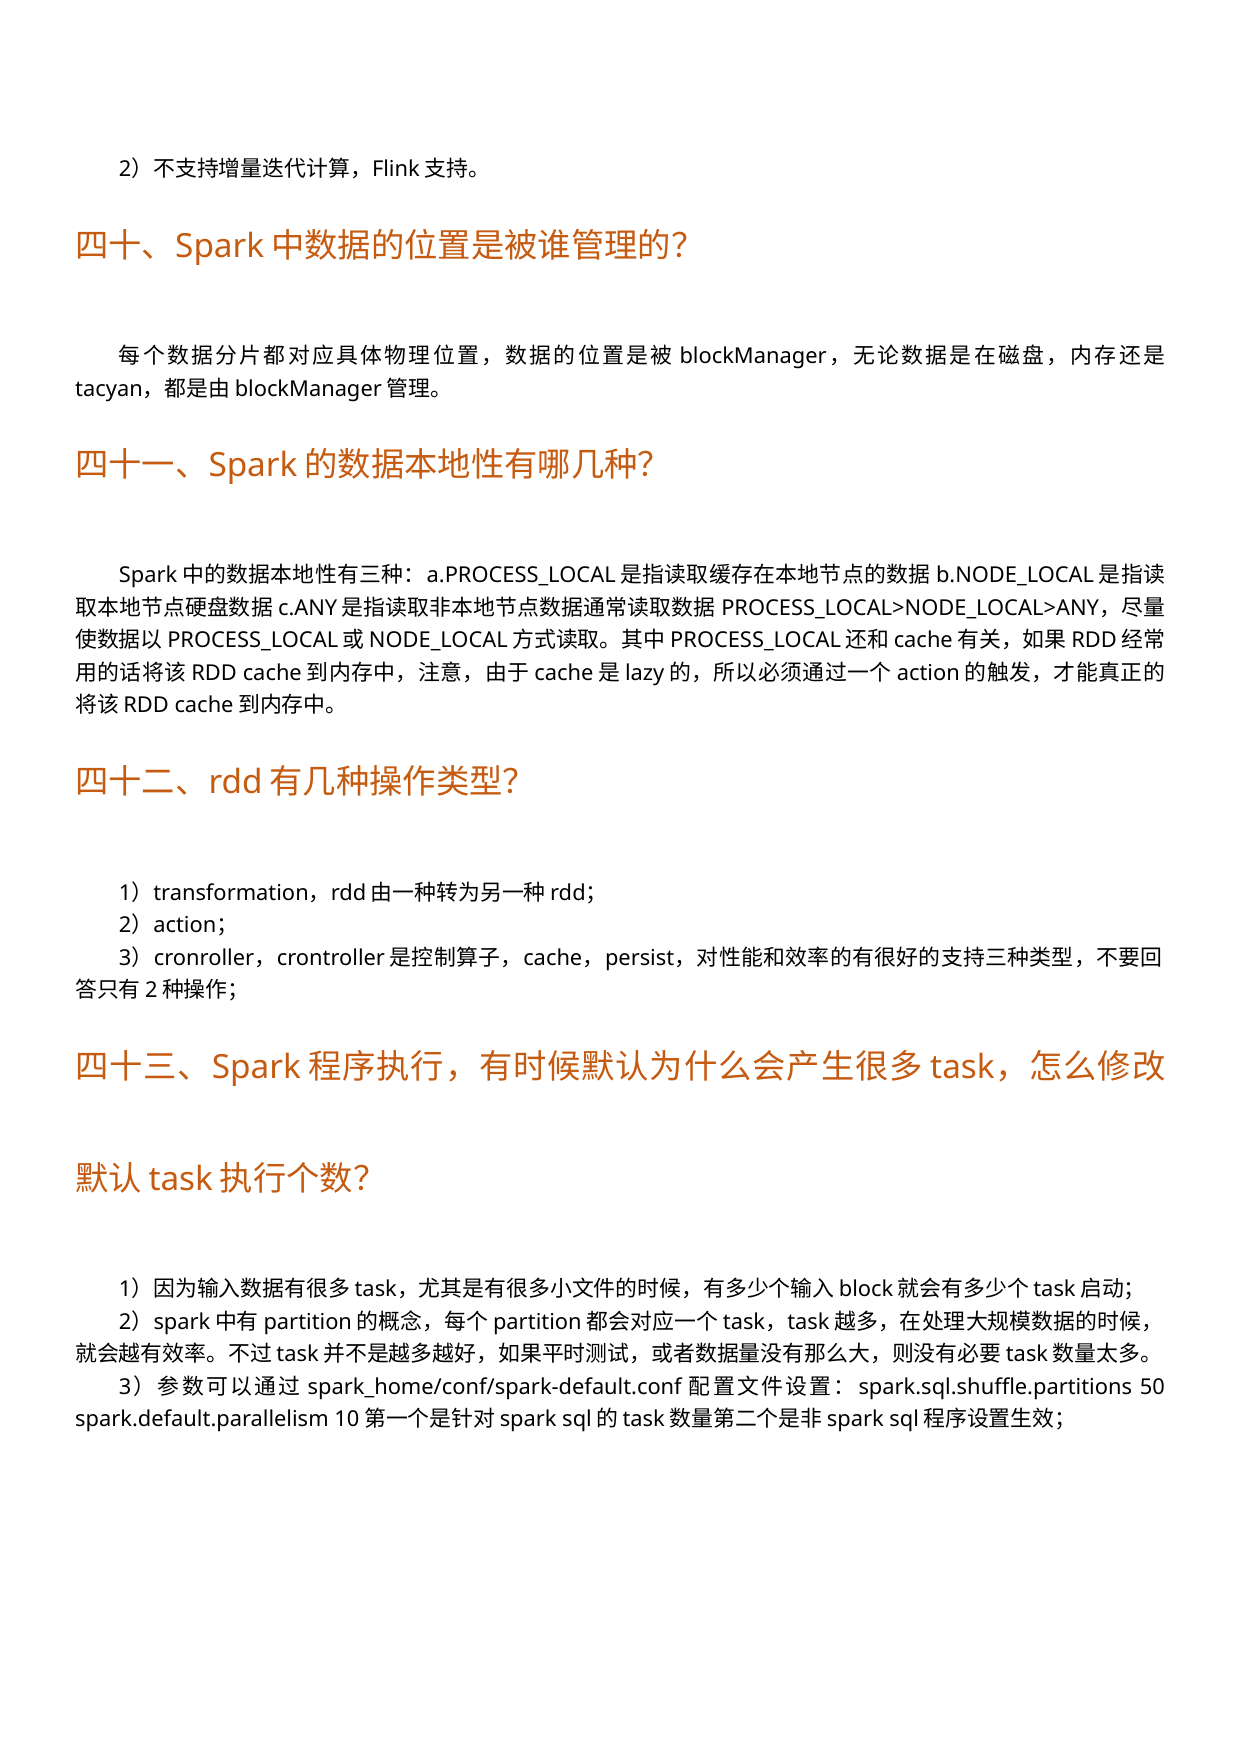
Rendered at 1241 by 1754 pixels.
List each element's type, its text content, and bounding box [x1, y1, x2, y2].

text 3）参数可以通过spark_home/conf/spark-default.conf配置文件设置：spark.sql.shuffle.partitions 50 spark.default.parallelism 10第一个是针对spark sql的task数量第二个是非spark sql程序设置生效； [75, 1368, 1165, 1433]
text 每个数据分片都对应具体物理位置，数据的位置是被blockManager，无论数据是在磁盘，内存还是tacyan，都是由blockManager管理。 [75, 338, 1165, 403]
subtitle 四十三、Spark程序执行，有时候默认为什么会产生很多task，怎么修改默认task执行个数？ [75, 1031, 1165, 1209]
text Spark中的数据本地性有三种：a.PROCESS_LOCAL是指读取缓存在本地节点的数据b.NODE_LOCAL是指读取本地节点硬盘数据c.ANY是指读取非本地节点数据通常读取数据PROCESS_LOCAL>NODE_LOCAL>ANY，尽量使数据以PROCESS_LOCAL或NODE_LOCAL方式读取。其中PROCESS_LOCAL还和cache有关，如果RDD经常用的话将该RDD cache到内存中，注意，由于cache是lazy的，所以必须通过一个action的触发，才能真正的将该RDD cache到内存中。 [75, 557, 1165, 720]
text 1）因为输入数据有很多task，尤其是有很多小文件的时候，有多少个输入block就会有多少个task启动； [75, 1271, 1165, 1303]
text 2）action； [75, 907, 1165, 939]
text 3）cronroller，crontroller是控制算子，cache，persist，对性能和效率的有很好的支持三种类型，不要回答只有2种操作； [75, 939, 1165, 1004]
subtitle 四十、Spark中数据的位置是被谁管理的？ [75, 210, 1165, 275]
text 2）spark中有partition的概念，每个partition都会对应一个task，task越多，在处理大规模数据的时候，就会越有效率。不过task并不是越多越好，如果平时测试，或者数据量没有那么大，则没有必要task数量太多。 [75, 1303, 1165, 1368]
subtitle 四十二、rdd有几种操作类型？ [75, 747, 1165, 812]
subtitle 四十一、Spark的数据本地性有哪几种？ [75, 430, 1165, 495]
text 2）不支持增量迭代计算，Flink支持。 [75, 151, 1165, 183]
text 1）transformation，rdd由一种转为另一种rdd； [75, 874, 1165, 907]
